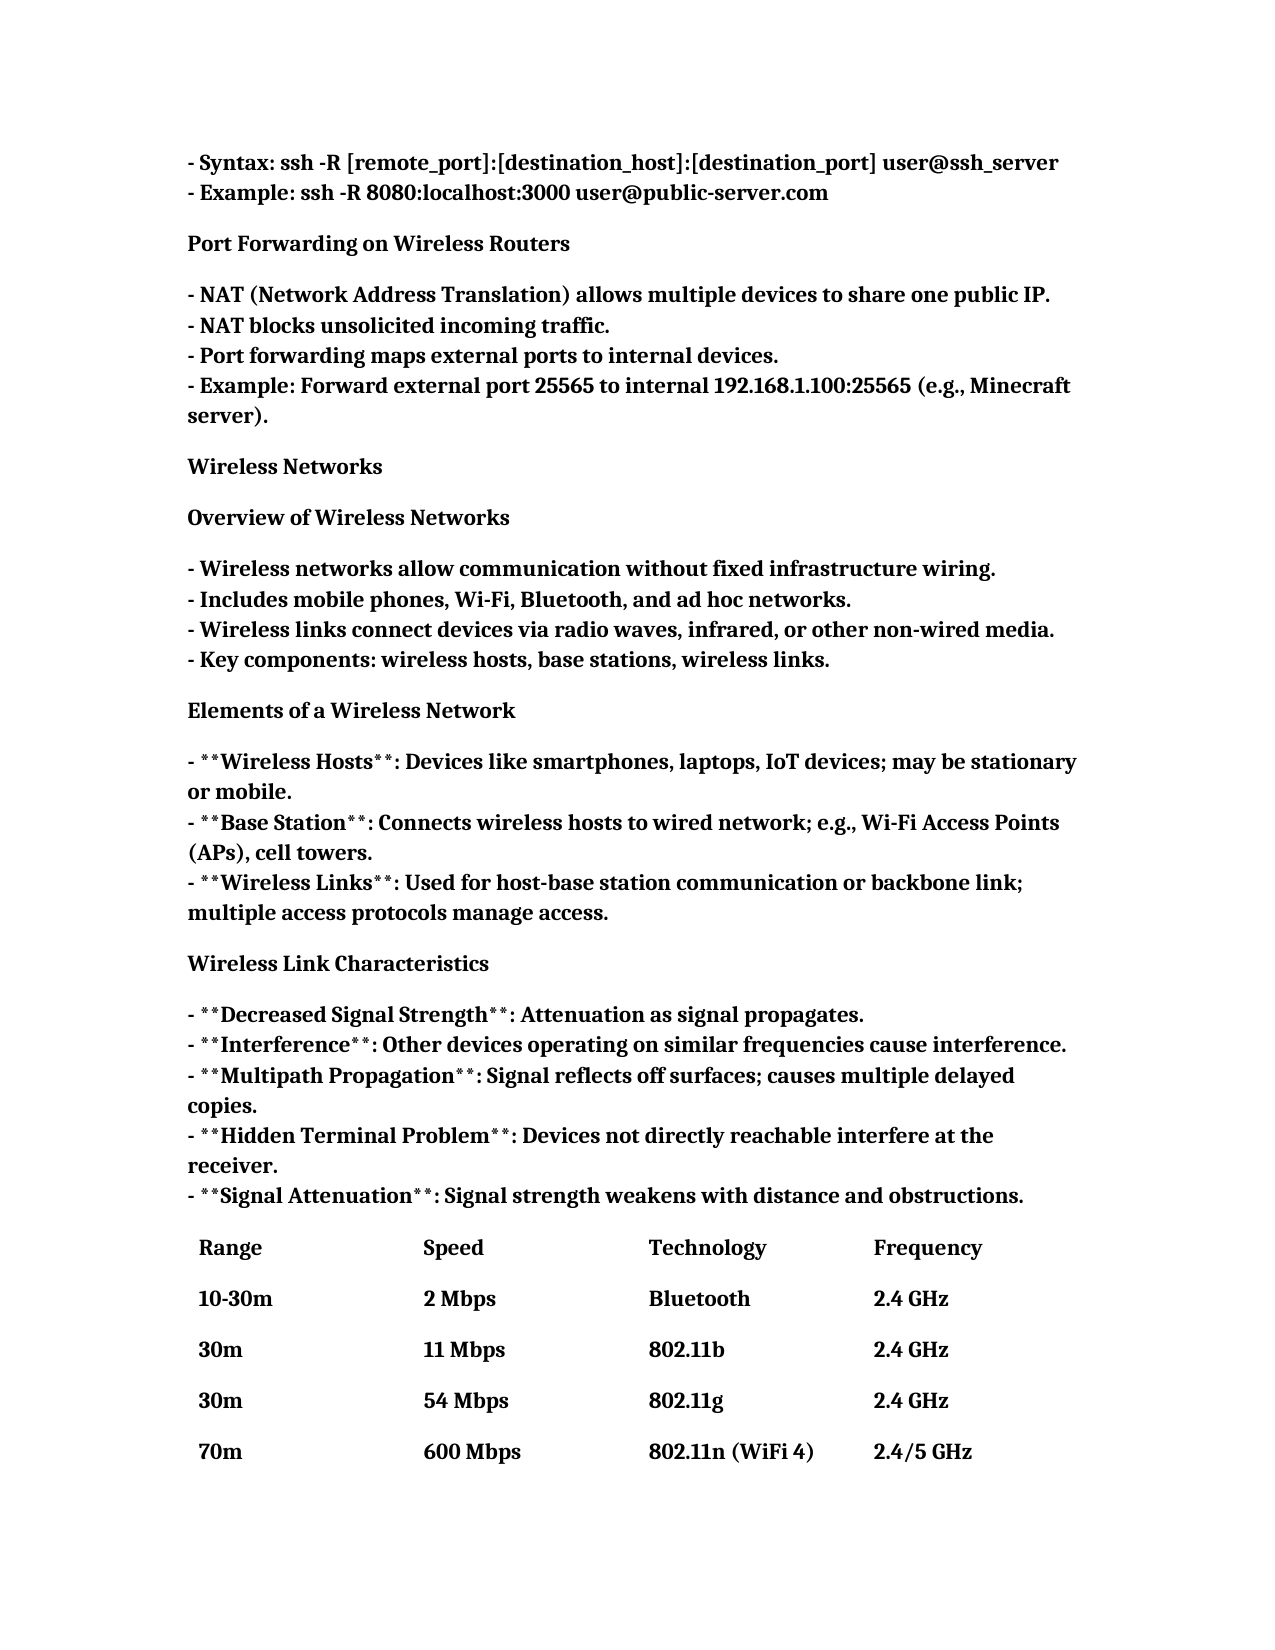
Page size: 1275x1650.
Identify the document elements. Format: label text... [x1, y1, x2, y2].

table_cell Bluetooth [638, 1285, 862, 1336]
table_cell 10-30m [188, 1285, 412, 1336]
table_cell 30m [188, 1388, 412, 1438]
table_header Speed [413, 1234, 637, 1285]
text - **Decreased Signal Strength**: Attenuation as signal propagates. - **Interference**: Other devices operating on similar frequencies cause interference. - **Multipath Propagation**: Signal reflects off surfaces; causes multiple delayed copies. - **Hidden Terminal Problem**: Devices not directly reachable interfere at the receiver. - **Signal Attenuation**: Signal strength weakens with distance and obstructions. [187, 1002, 1087, 1210]
text Wireless Networks [187, 454, 1087, 481]
table_header Range [188, 1234, 412, 1285]
table_cell 2 Mbps [413, 1285, 637, 1336]
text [187, 150, 1087, 207]
table_cell 11 Mbps [413, 1336, 637, 1387]
text - NAT (Network Address Translation) allows multiple devices to share one public IP. - NAT blocks unsolicited incoming traffic. - Port forwarding maps external ports to internal devices. - Example: Forward external port 25565 to internal 192.168.1.100:25565 (e.g., Minecraft server). [187, 282, 1087, 429]
table_cell 2.4/5 GHz [863, 1439, 1087, 1489]
table_header Frequency [863, 1234, 1087, 1285]
table_cell 54 Mbps [413, 1388, 637, 1438]
text Elements of a Wireless Network [187, 698, 1087, 724]
table_cell 802.11g [638, 1388, 862, 1438]
text Overview of Wireless Networks [187, 505, 1087, 532]
table_cell 802.11n (WiFi 4) [638, 1439, 862, 1489]
table_cell 2.4 GHz [863, 1336, 1087, 1387]
text Port Forwarding on Wireless Routers [187, 231, 1087, 258]
table_cell 30m [188, 1336, 412, 1387]
table_cell 802.11b [638, 1336, 862, 1387]
table_header Technology [638, 1234, 862, 1285]
text - **Wireless Hosts**: Devices like smartphones, laptops, IoT devices; may be stationary or mobile. - **Base Station**: Connects wireless hosts to wired network; e.g., Wi-Fi Access Points (APs), cell towers. - **Wireless Links**: Used for host-base station communication or backbone link; multiple access protocols manage access. [187, 749, 1087, 926]
table_cell 2.4 GHz [863, 1388, 1087, 1438]
table_cell 600 Mbps [413, 1439, 637, 1489]
text Wireless Link Characteristics [187, 951, 1087, 977]
table_cell 2.4 GHz [863, 1285, 1087, 1336]
text - Wireless networks allow communication without fixed infrastructure wiring. - Includes mobile phones, Wi-Fi, Bluetooth, and ad hoc networks. - Wireless links connect devices via radio waves, infrared, or other non-wired media. - Key components: wireless hosts, base stations, wireless links. [187, 556, 1087, 673]
table_cell 70m [188, 1439, 412, 1489]
